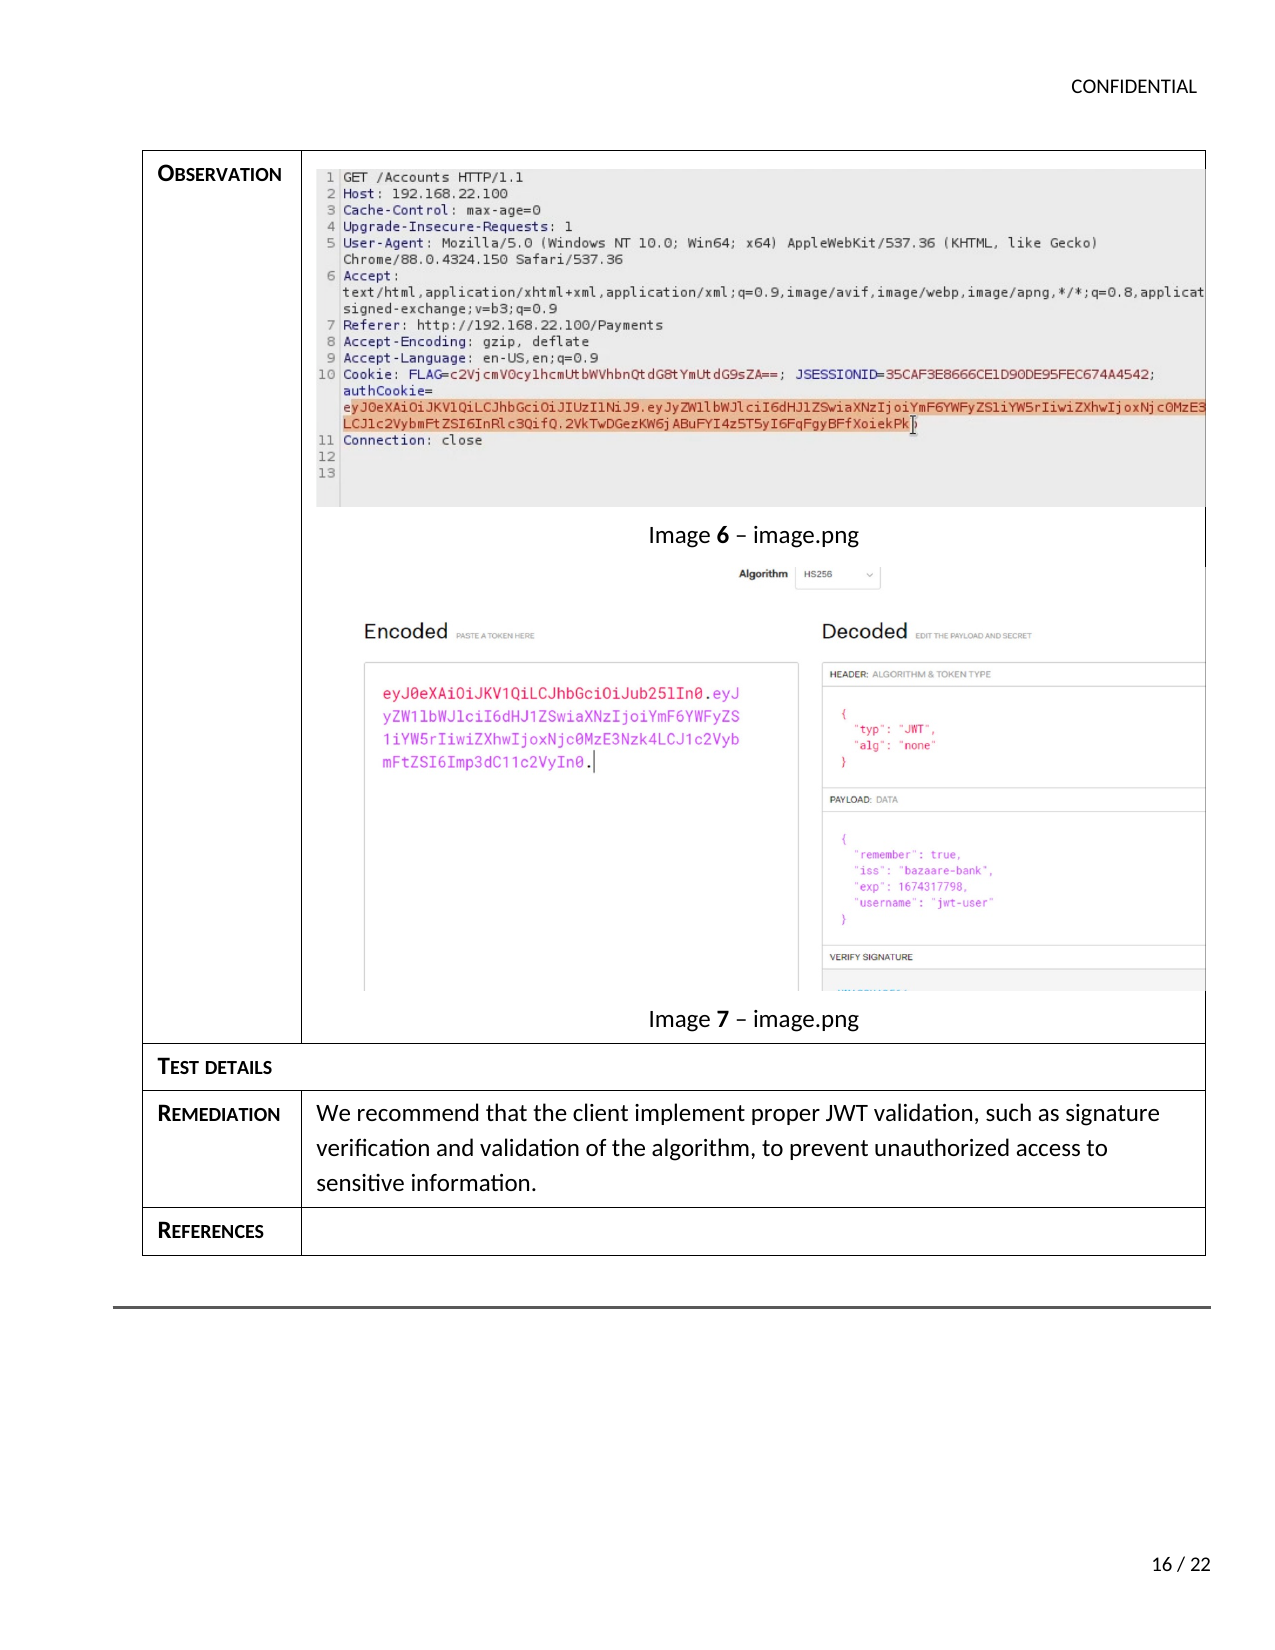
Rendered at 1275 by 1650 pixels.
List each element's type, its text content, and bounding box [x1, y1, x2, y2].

table_cell References [143, 1208, 301, 1254]
table_cell Test details [143, 1044, 1205, 1090]
table_cell Observation [143, 151, 301, 1043]
table_cell [302, 1208, 1205, 1254]
picture [316, 567, 1206, 991]
table_cell We recommend that the client implement proper JWT validation, such as signature verification and validation of the algorithm, to prevent unauthorized access to sensitive information. [302, 1091, 1205, 1207]
table_cell Image 1 – image.png Image 1 – image.png [302, 151, 1205, 1043]
picture [316, 169, 1206, 507]
table_cell Remediation [143, 1091, 301, 1207]
